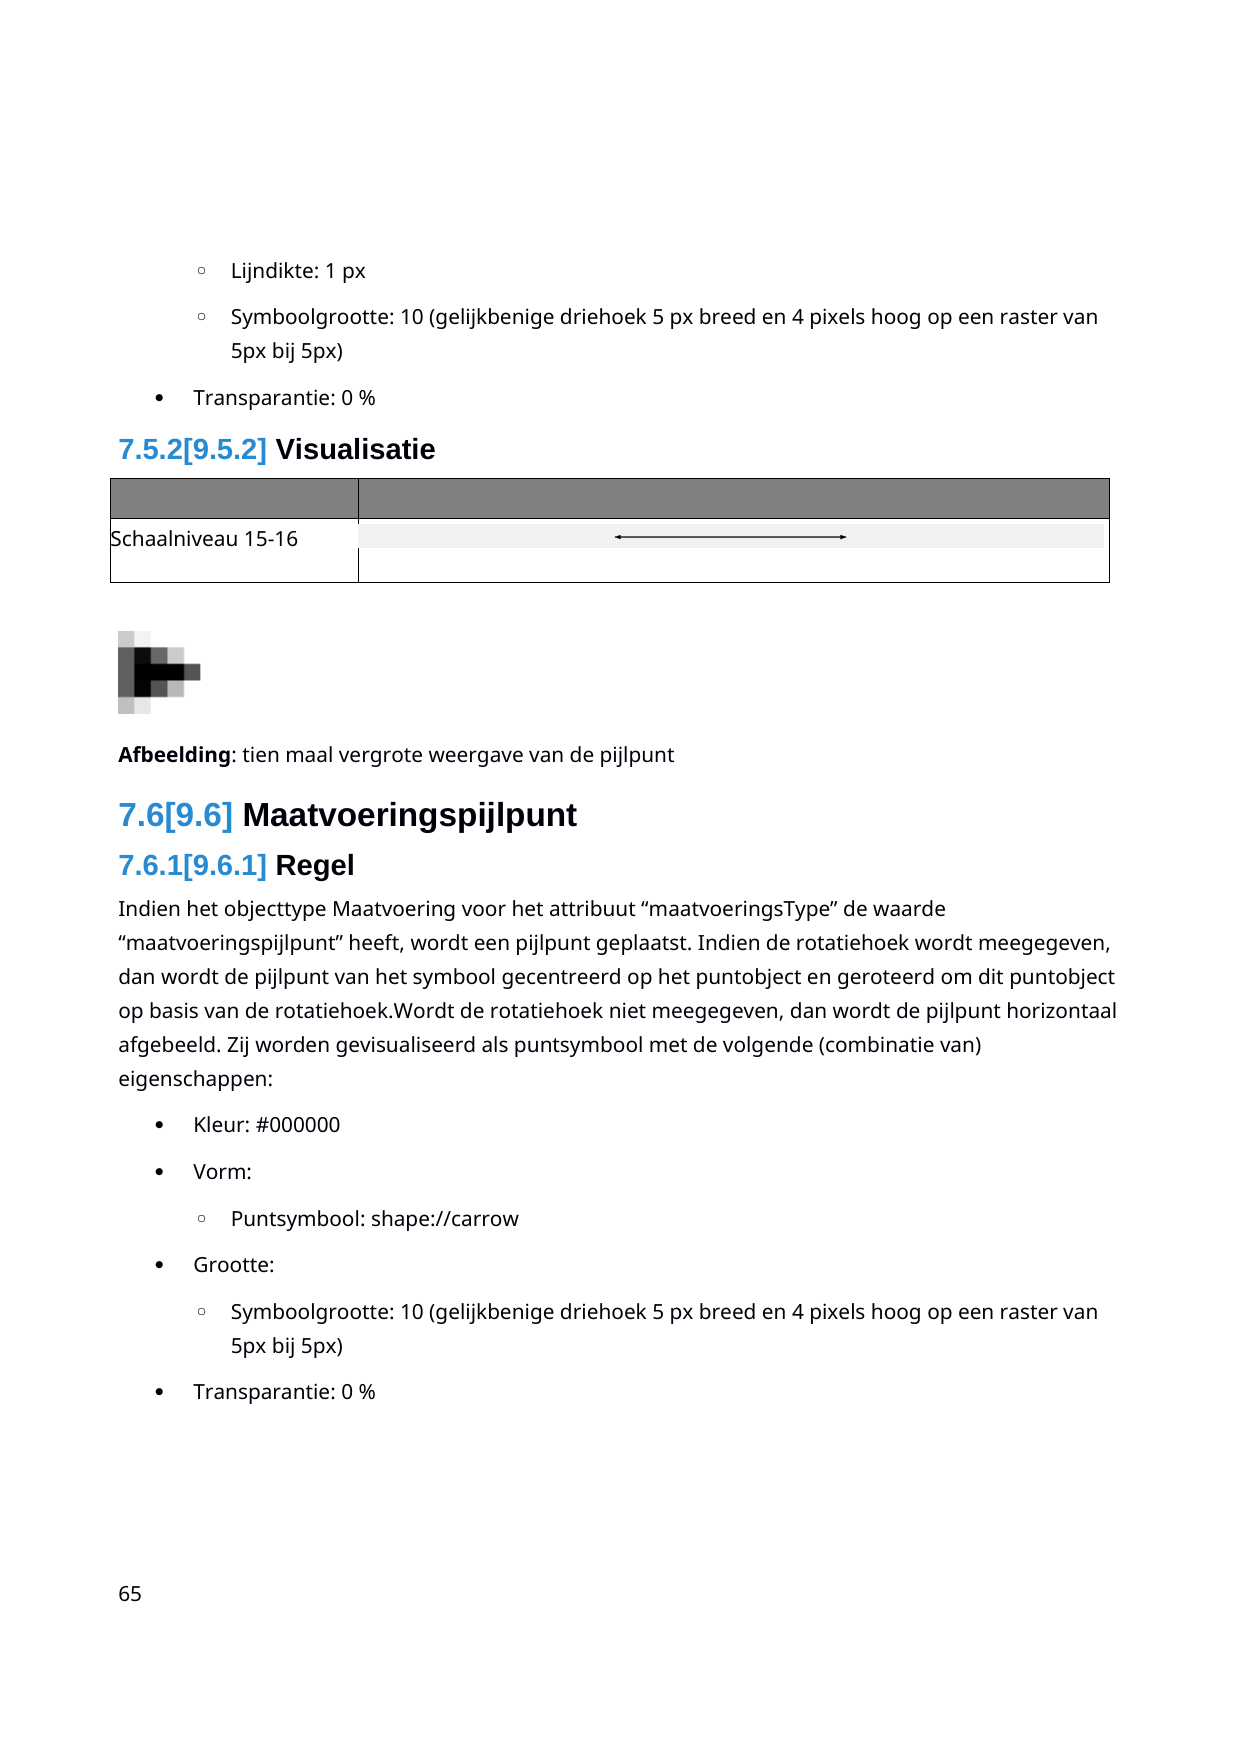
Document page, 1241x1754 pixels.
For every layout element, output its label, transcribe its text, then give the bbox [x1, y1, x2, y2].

text Afbeelding: tien maal vergrote weergave van de pijlpunt [118, 631, 1122, 768]
list Transparantie: 0 % [156, 383, 1122, 412]
subtitle Maatvoeringspijlpunt [118, 794, 1122, 833]
list Symboolgrootte: 10 (gelijkbenige driehoek 5 px breed en 4 pixels hoog op een raster van 5px bij 5px) [193, 302, 1122, 365]
table_header [359, 479, 1109, 518]
list Grootte: [156, 1250, 1122, 1279]
text Indien het objecttype Maatvoering voor het attribuut “maatvoeringsType” de waarde “maatvoeringspijlpunt” heeft, wordt een pijlpunt geplaatst. Indien de rotatiehoek wordt meegegeven, dan wordt de pijlpunt van het symbool gecentreerd op het puntobject en geroteerd om dit puntobject op basis van de rotatiehoek.Wordt de rotatiehoek niet meegegeven, dan wordt de pijlpunt horizontaal afgebeeld. Zij worden gevisualiseerd als puntsymbool met de volgende (combinatie van) eigenschappen: [118, 894, 1122, 1092]
list Puntsymbool: shape://carrow [193, 1204, 1122, 1232]
table_cell [359, 519, 1109, 582]
list Kleur: #000000 [156, 1111, 1122, 1139]
list Symboolgrootte: 10 (gelijkbenige driehoek 5 px breed en 4 pixels hoog op een raster van 5px bij 5px) [193, 1297, 1122, 1359]
table_header [111, 479, 358, 518]
picture [118, 631, 201, 714]
list Vorm: [156, 1157, 1122, 1186]
list Transparantie: 0 % [156, 1377, 1122, 1406]
table_cell Schaalniveau 15-16 [111, 519, 358, 582]
list Lijndikte: 1 px [193, 256, 1122, 284]
subtitle Regel [118, 848, 1122, 881]
picture [358, 524, 1104, 548]
subtitle Visualisatie [118, 432, 1122, 465]
